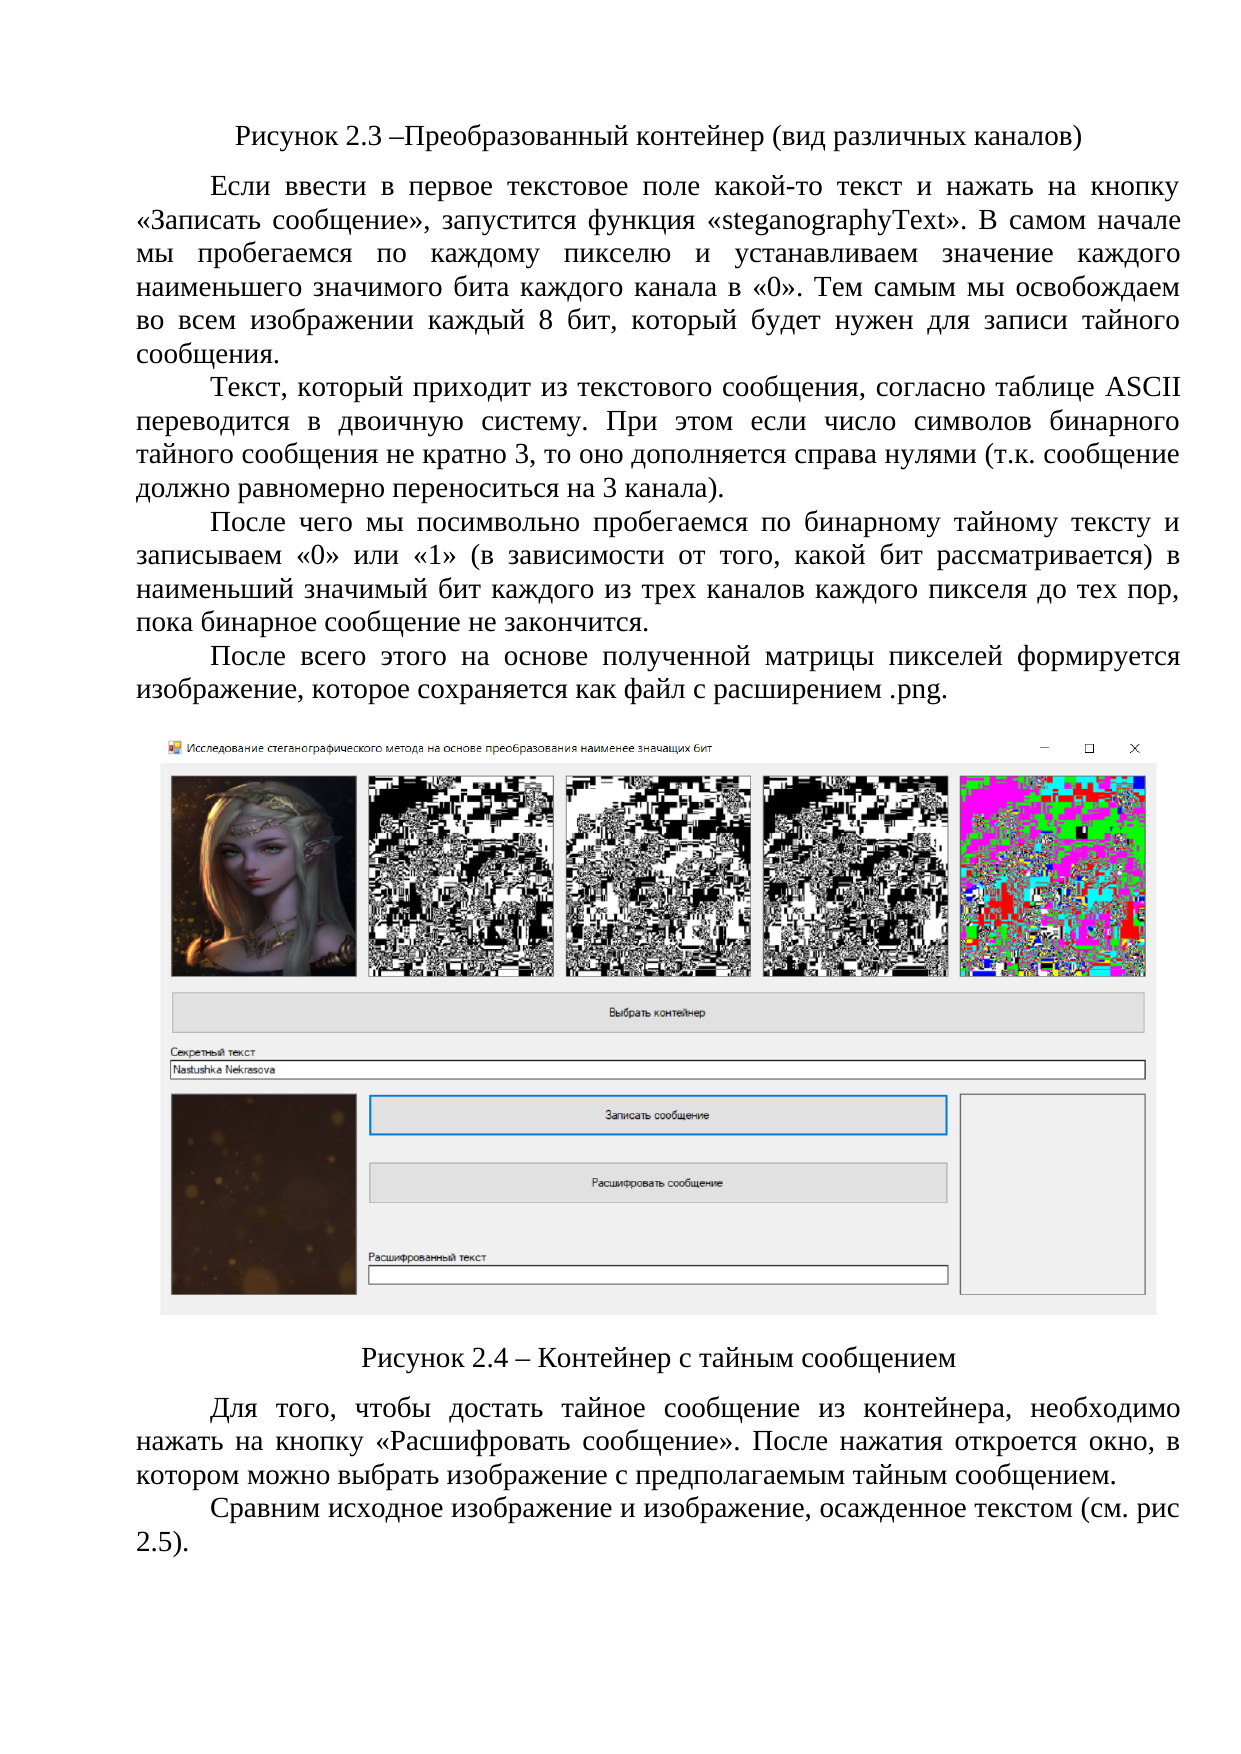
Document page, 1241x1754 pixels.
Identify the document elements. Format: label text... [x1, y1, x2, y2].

picture [160, 734, 1157, 1315]
text После всего этого на основе полученной матрицы пикселей формируется изображение, которое сохраняется как файл с расширением .png. [136, 638, 1181, 705]
text Рисунок 2.3 –Преобразованный контейнер (вид различных каналов) [136, 118, 1181, 152]
text Текст, который приходит из текстового сообщения, согласно таблице ASCII переводится в двоичную систему. При этом если число символов бинарного тайного сообщения не кратно 3, то оно дополняется справа нулями (т.к. сообщение должно равномерно переноситься на 3 канала). [136, 369, 1181, 504]
text Для того, чтобы достать тайное сообщение из контейнера, необходимо нажать на кнопку «Расшифровать сообщение». После нажатия откроется окно, в котором можно выбрать изображение с предполагаемым тайным сообщением. [136, 1390, 1181, 1491]
text После чего мы посимвольно пробегаемся по бинарному тайному тексту и записываем «0» или «1» (в зависимости от того, какой бит рассматривается) в наименьший значимый бит каждого из трех каналов каждого пикселя до тех пор, пока бинарное сообщение не закончится. [136, 504, 1181, 638]
text Рисунок 2.4 – Контейнер с тайным сообщением [136, 1340, 1181, 1373]
text Если ввести в первое текстовое поле какой-то текст и нажать на кнопку «Записать сообщение», запустится функция «steganographyText». В самом начале мы пробегаемся по каждому пикселю и устанавливаем значение каждого наименьшего значимого бита каждого канала в «0». Тем самым мы освобождаем во всем изображении каждый 8 бит, который будет нужен для записи тайного сообщения. [136, 168, 1181, 369]
text Сравним исходное изображение и изображение, осажденное текстом (см. рис 2.5). [136, 1491, 1181, 1558]
